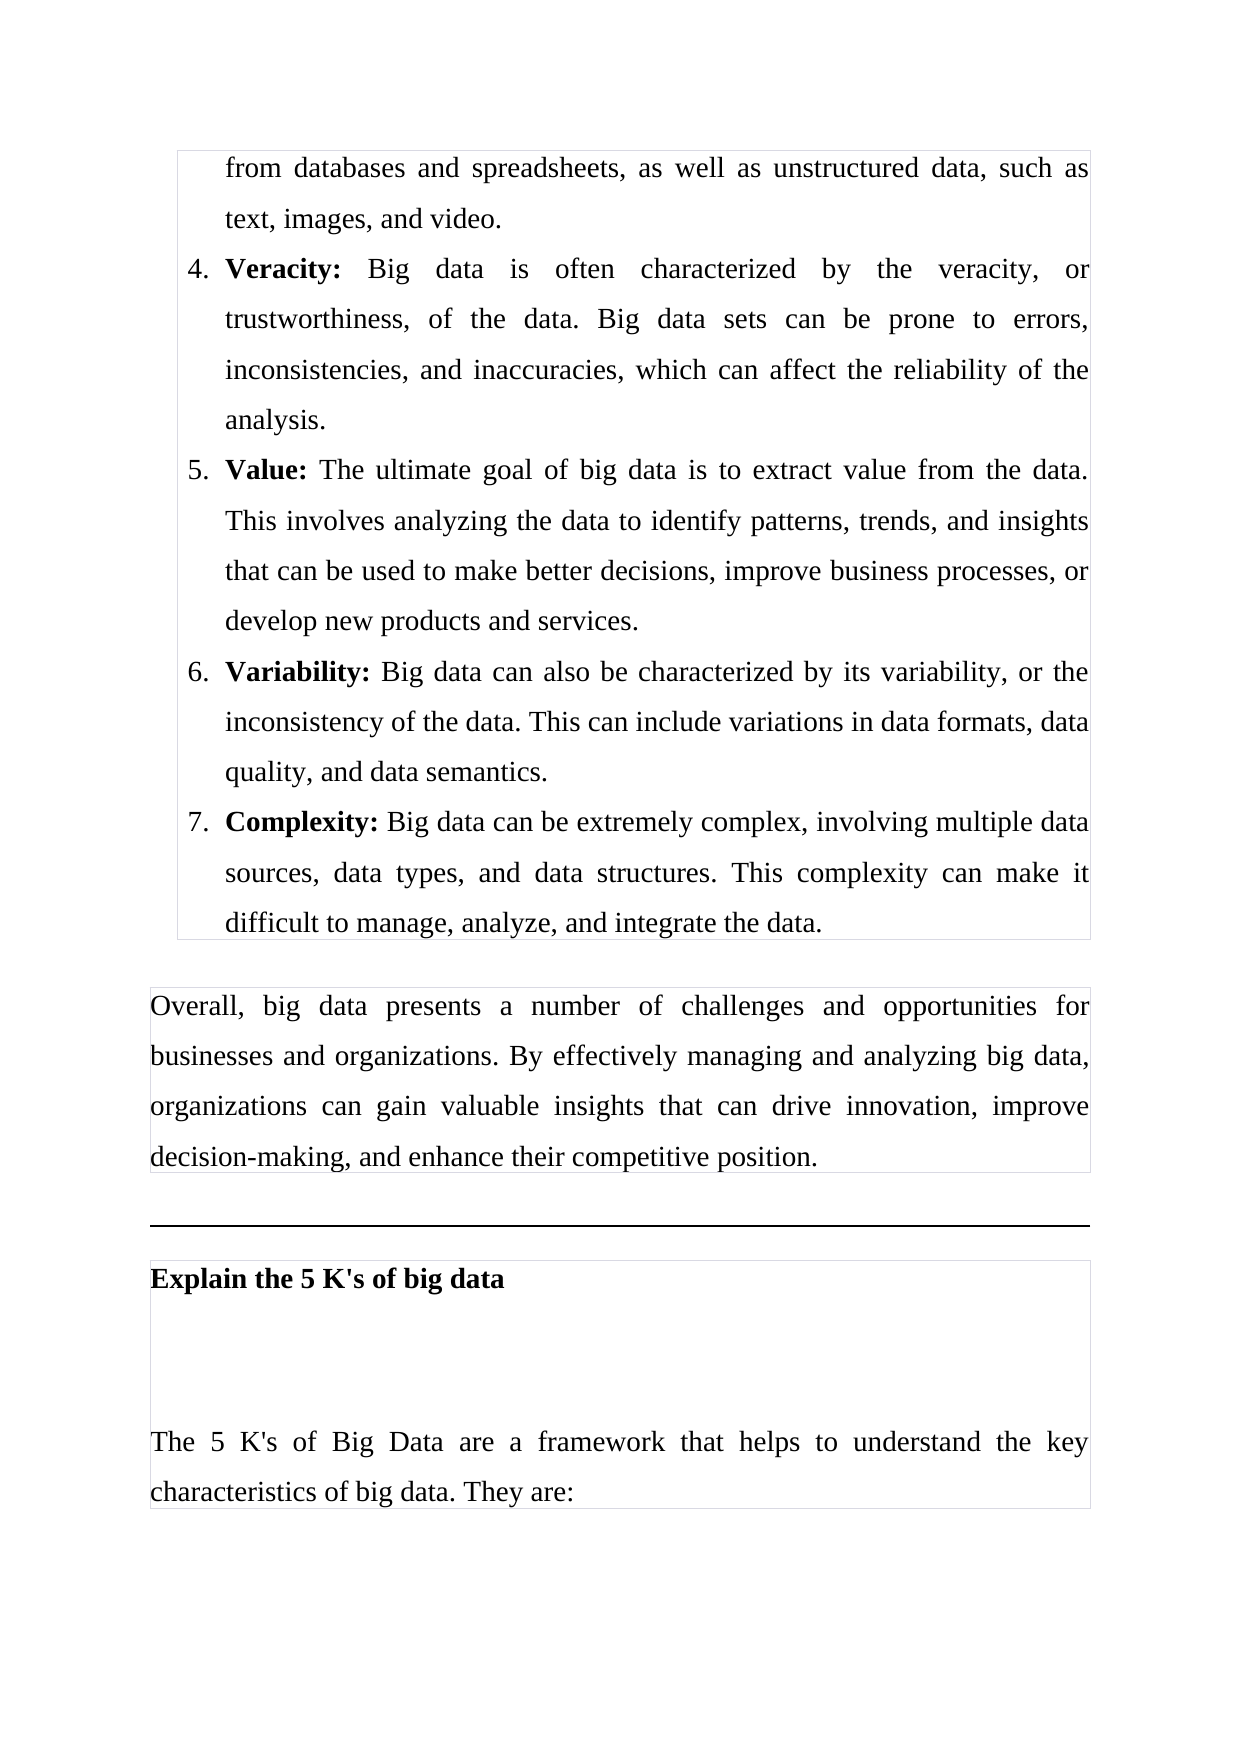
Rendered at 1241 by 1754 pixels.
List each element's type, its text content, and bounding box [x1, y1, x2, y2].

list Veracity: Big data is often characterized by the veracity, or trustworthiness, of the data. Big data sets can be prone to errors, inconsistencies, and inaccuracies, which can affect the reliability of the analysis. [178, 251, 1090, 436]
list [178, 151, 1090, 234]
text Overall, big data presents a number of challenges and opportunities for businesses and organizations. By effectively managing and analyzing big data, organizations can gain valuable insights that can drive innovation, improve decision-making, and enhance their competitive position. [151, 988, 1090, 1172]
list Complexity: Big data can be extremely complex, involving multiple data sources, data types, and data structures. This complexity can make it difficult to manage, analyze, and integrate the data. [178, 804, 1090, 939]
text Explain the 5 K's of big data [151, 1261, 1090, 1294]
text The 5 K's of Big Data are a framework that helps to understand the key characteristics of big data. They are: [151, 1423, 1090, 1508]
list Value: The ultimate goal of big data is to extract value from the data. This involves analyzing the data to identify patterns, trends, and insights that can be used to make better decisions, improve business processes, or develop new products and services. [178, 452, 1090, 637]
list Variability: Big data can also be characterized by its variability, or the inconsistency of the data. This can include variations in data formats, data quality, and data semantics. [178, 653, 1090, 788]
